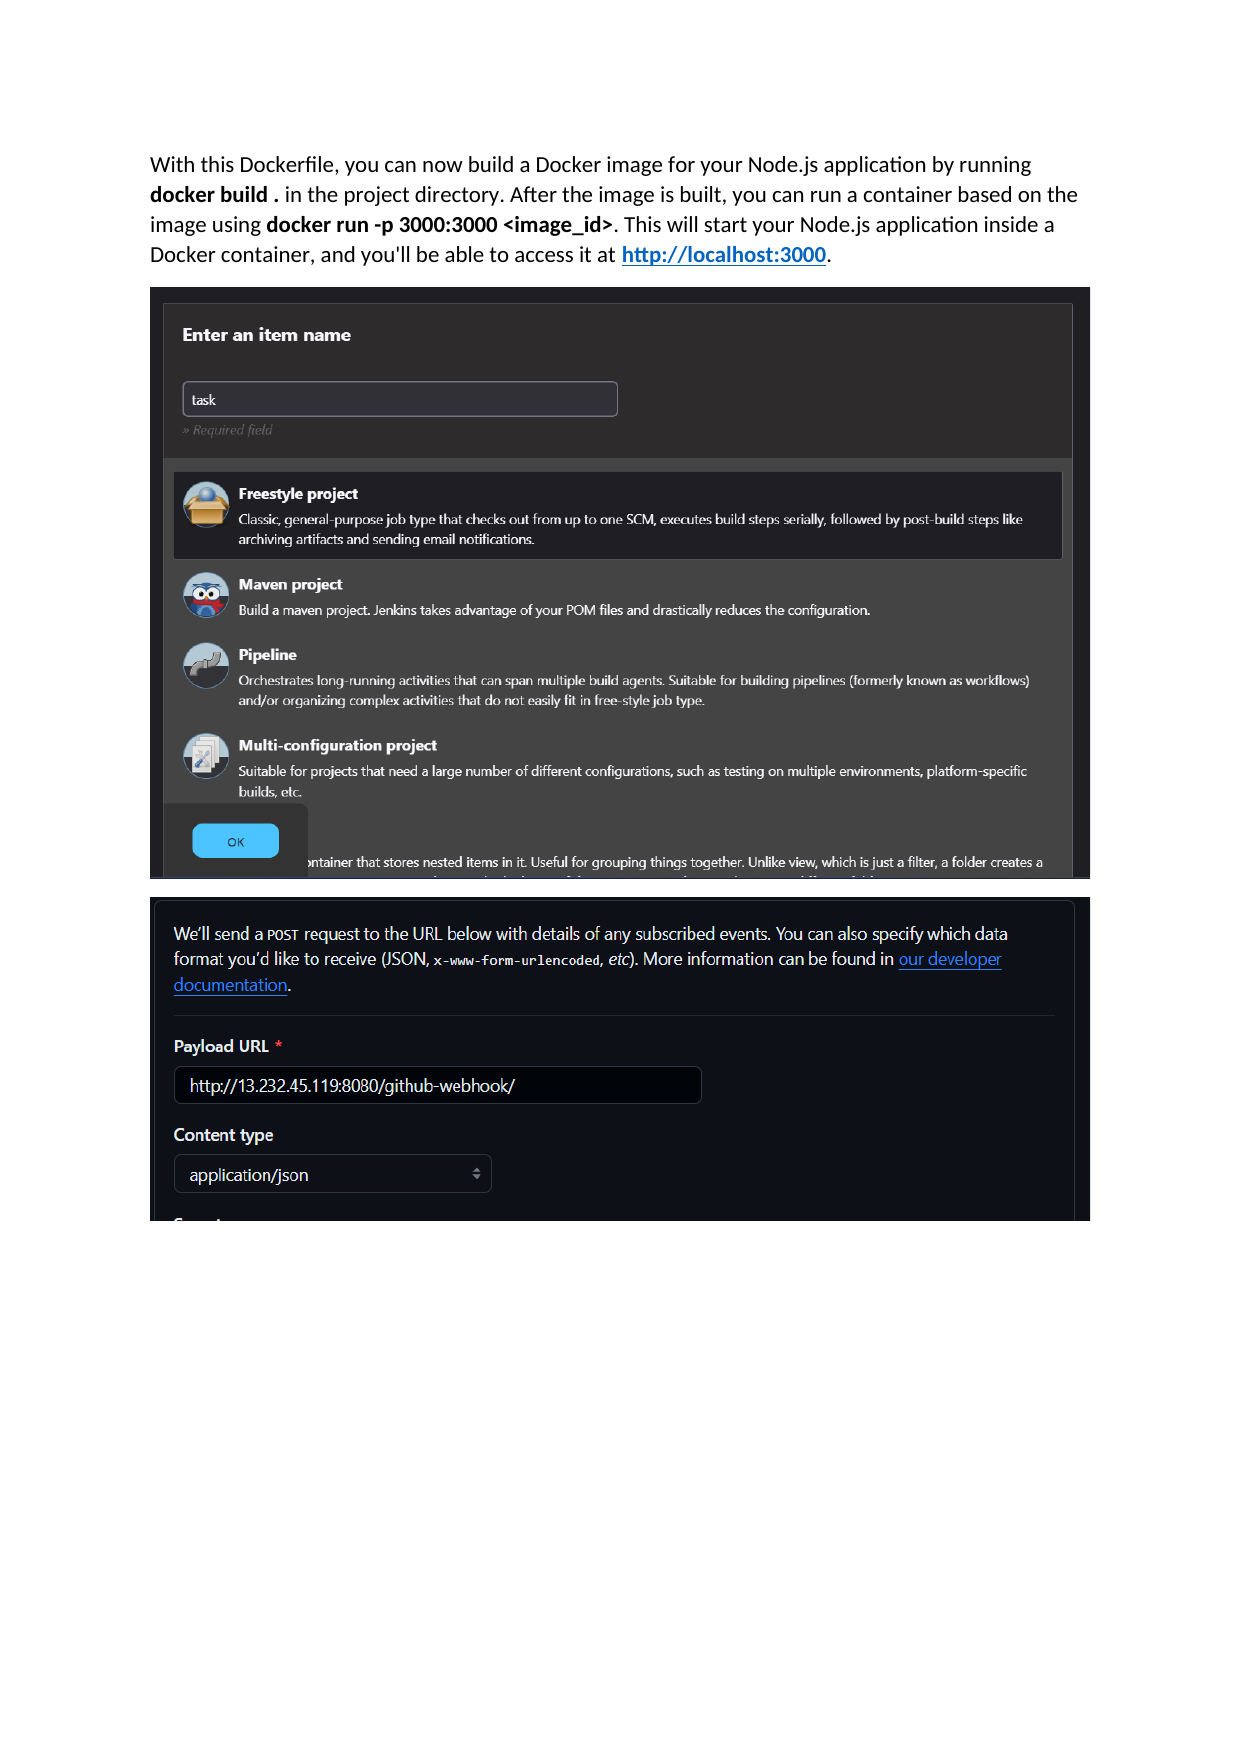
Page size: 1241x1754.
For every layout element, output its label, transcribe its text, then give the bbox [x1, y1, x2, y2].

picture [150, 287, 1091, 879]
text With this Dockerfile, you can now build a Docker image for your Node.js application by running docker build . in the project directory. After the image is built, you can run a container based on the image using docker run -p 3000:3000 <image_id>. This will start your Node.js application inside a Docker container, and you'll be able to access it at http://localhost:3000. [150, 150, 1090, 269]
picture [150, 897, 1091, 1221]
